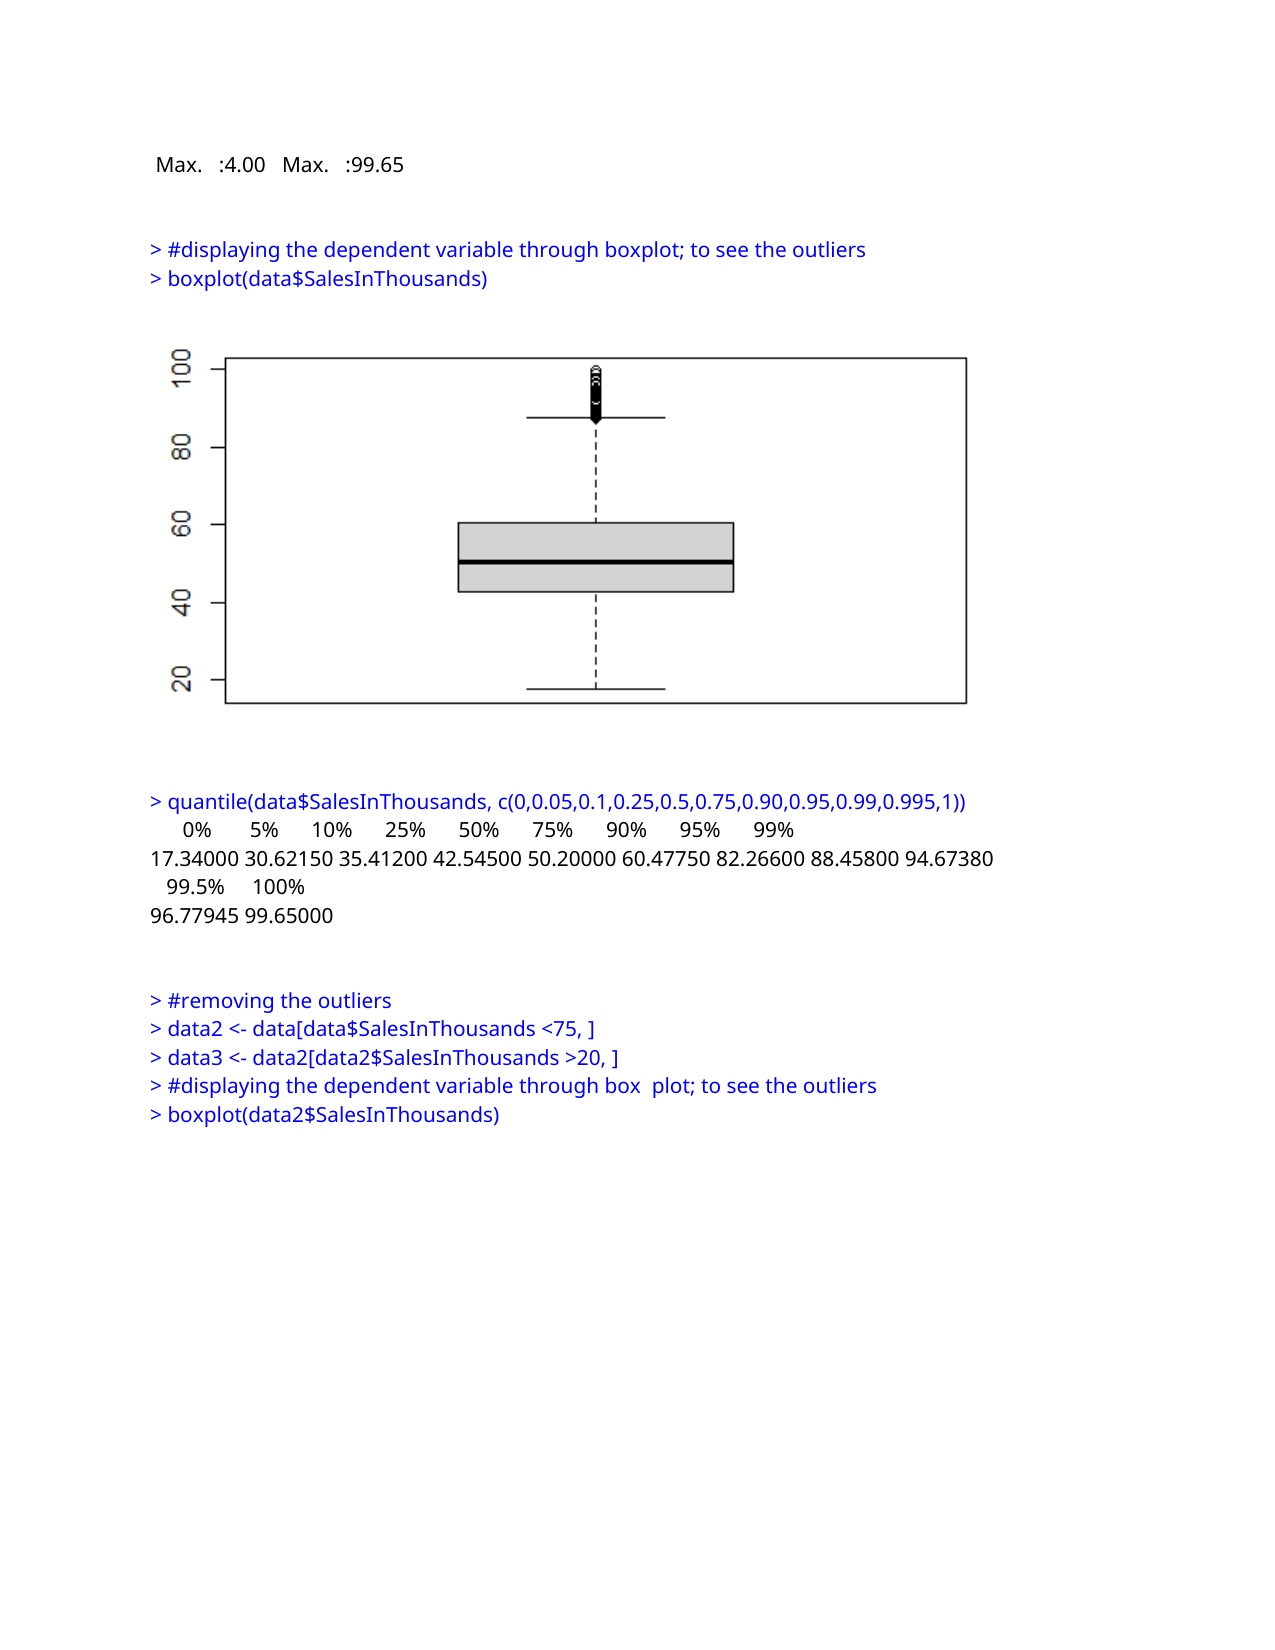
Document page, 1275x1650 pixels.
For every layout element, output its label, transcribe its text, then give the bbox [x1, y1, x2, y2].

text > boxplot(data2$SalesInThousands) [150, 1100, 1125, 1128]
picture [150, 320, 1008, 731]
text Max. :4.00 Max. :99.65 [150, 150, 1125, 178]
text 96.77945 99.65000 [150, 901, 1125, 929]
text 0% 5% 10% 25% 50% 75% 90% 95% 99% [150, 815, 1125, 844]
text > data3 <- data2[data2$SalesInThousands >20, ] [150, 1043, 1125, 1071]
text > #displaying the dependent variable through box plot; to see the outliers [150, 1071, 1125, 1100]
text > #removing the outliers [150, 986, 1125, 1014]
text > boxplot(data$SalesInThousands) [150, 264, 1125, 292]
text > data2 <- data[data$SalesInThousands <75, ] [150, 1014, 1125, 1043]
text 99.5% 100% [150, 872, 1125, 901]
text > #displaying the dependent variable through boxplot; to see the outliers [150, 235, 1125, 264]
text 17.34000 30.62150 35.41200 42.54500 50.20000 60.47750 82.26600 88.45800 94.67380 [150, 844, 1125, 872]
text > quantile(data$SalesInThousands, c(0,0.05,0.1,0.25,0.5,0.75,0.90,0.95,0.99,0.995,1)) [150, 787, 1125, 815]
